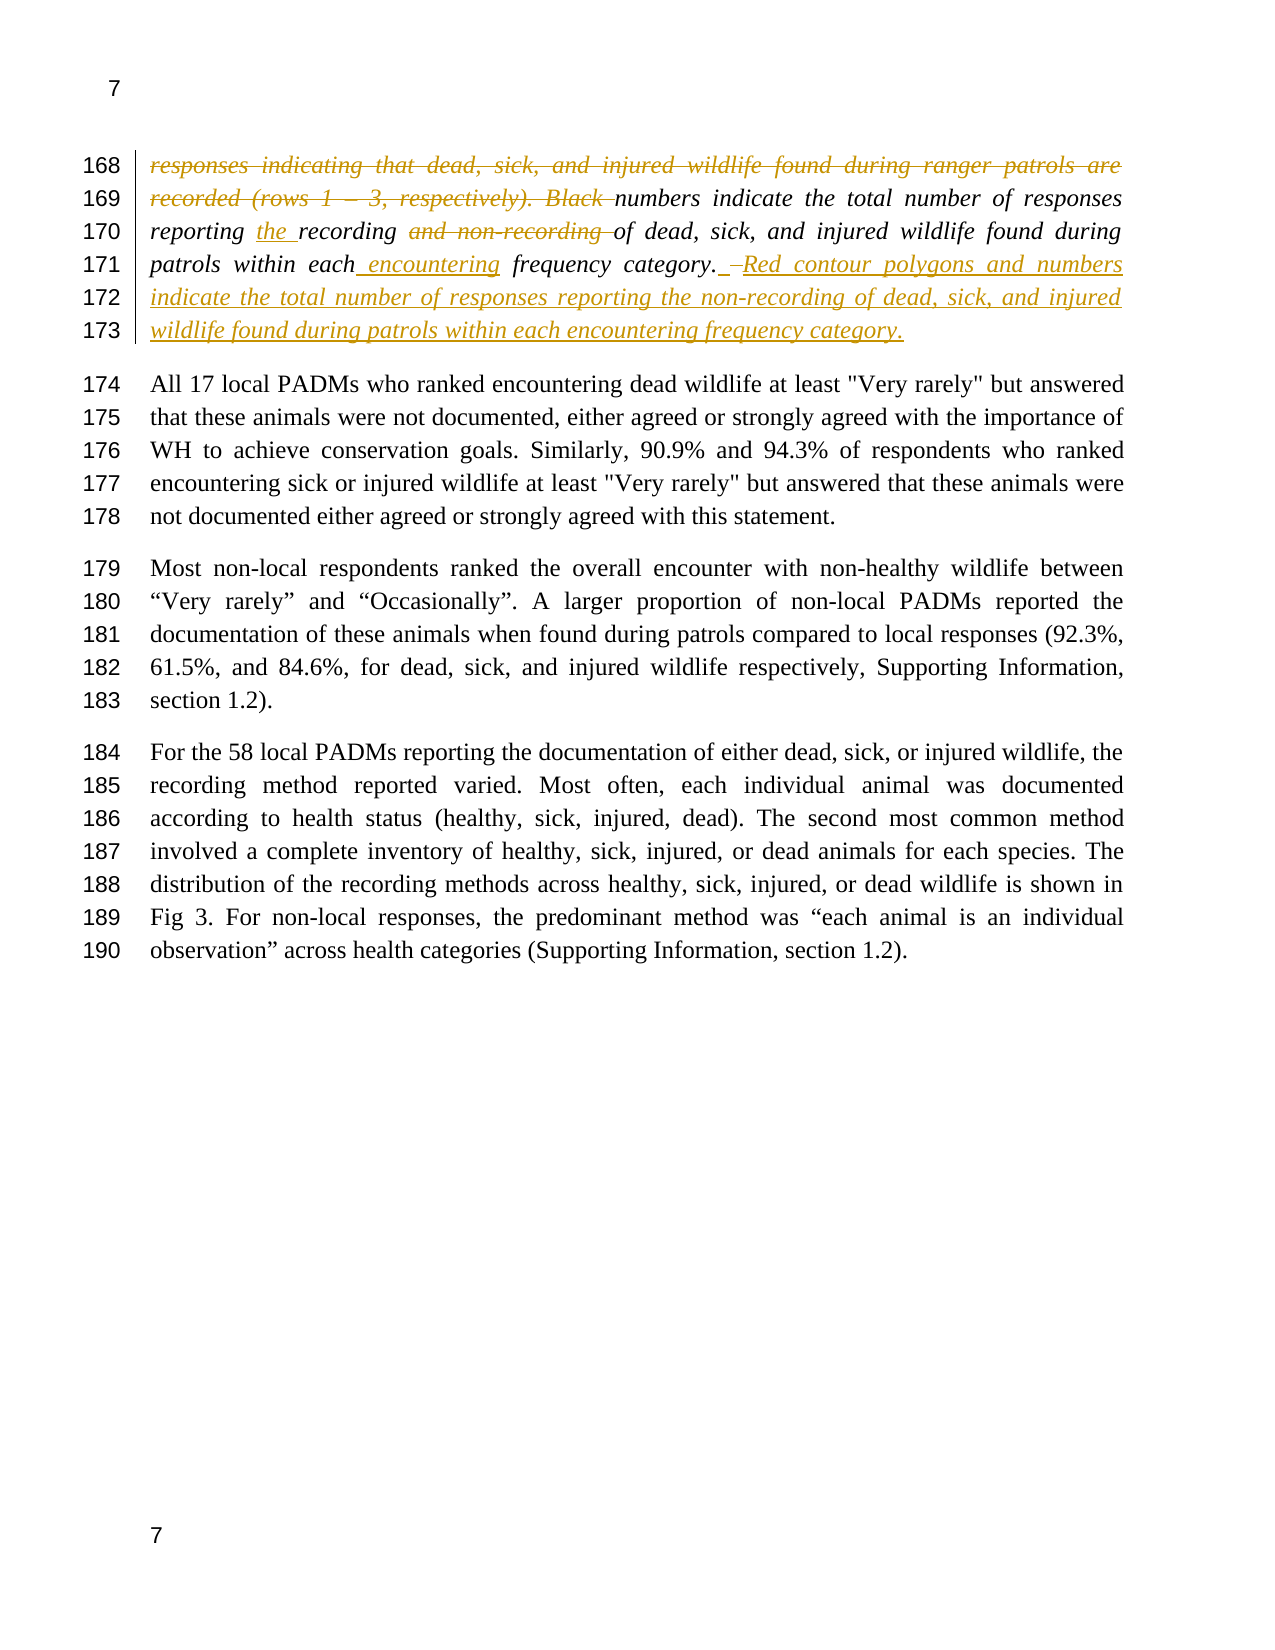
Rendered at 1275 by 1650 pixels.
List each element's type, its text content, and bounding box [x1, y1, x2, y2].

text For the 58 local PADMs reporting the documentation of either dead, sick, or injured wildlife, the recording method reported varied. Most often, each individual animal was documented according to health status (healthy, sick, injured, dead). The second most common method involved a complete inventory of healthy, sick, injured, or dead animals for each species. The distribution of the recording methods across healthy, sick, injured, or dead wildlife is shown in Fig 3. For non-local responses, the predominant method was “each animal is an individual observation” across health categories (Supporting Information, section 1.2). [150, 737, 1125, 963]
text Most non-local respondents ranked the overall encounter with non-healthy wildlife between “Very rarely” and “Occasionally”. A larger proportion of non-local PADMs reported the documentation of these animals when found during patrols compared to local responses (92.3%, 61.5%, and 84.6%, for dead, sick, and injured wildlife respectively, Supporting Information, section 1.2). [150, 553, 1125, 714]
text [150, 150, 1125, 344]
text All 17 local PADMs who ranked encountering dead wildlife at least "Very rarely" but answered that these animals were not documented, either agreed or strongly agreed with the importance of WH to achieve conservation goals. Similarly, 90.9% and 94.3% of respondents who ranked encountering sick or injured wildlife at least "Very rarely" but answered that these animals were not documented either agreed or strongly agreed with this statement. [150, 369, 1125, 530]
